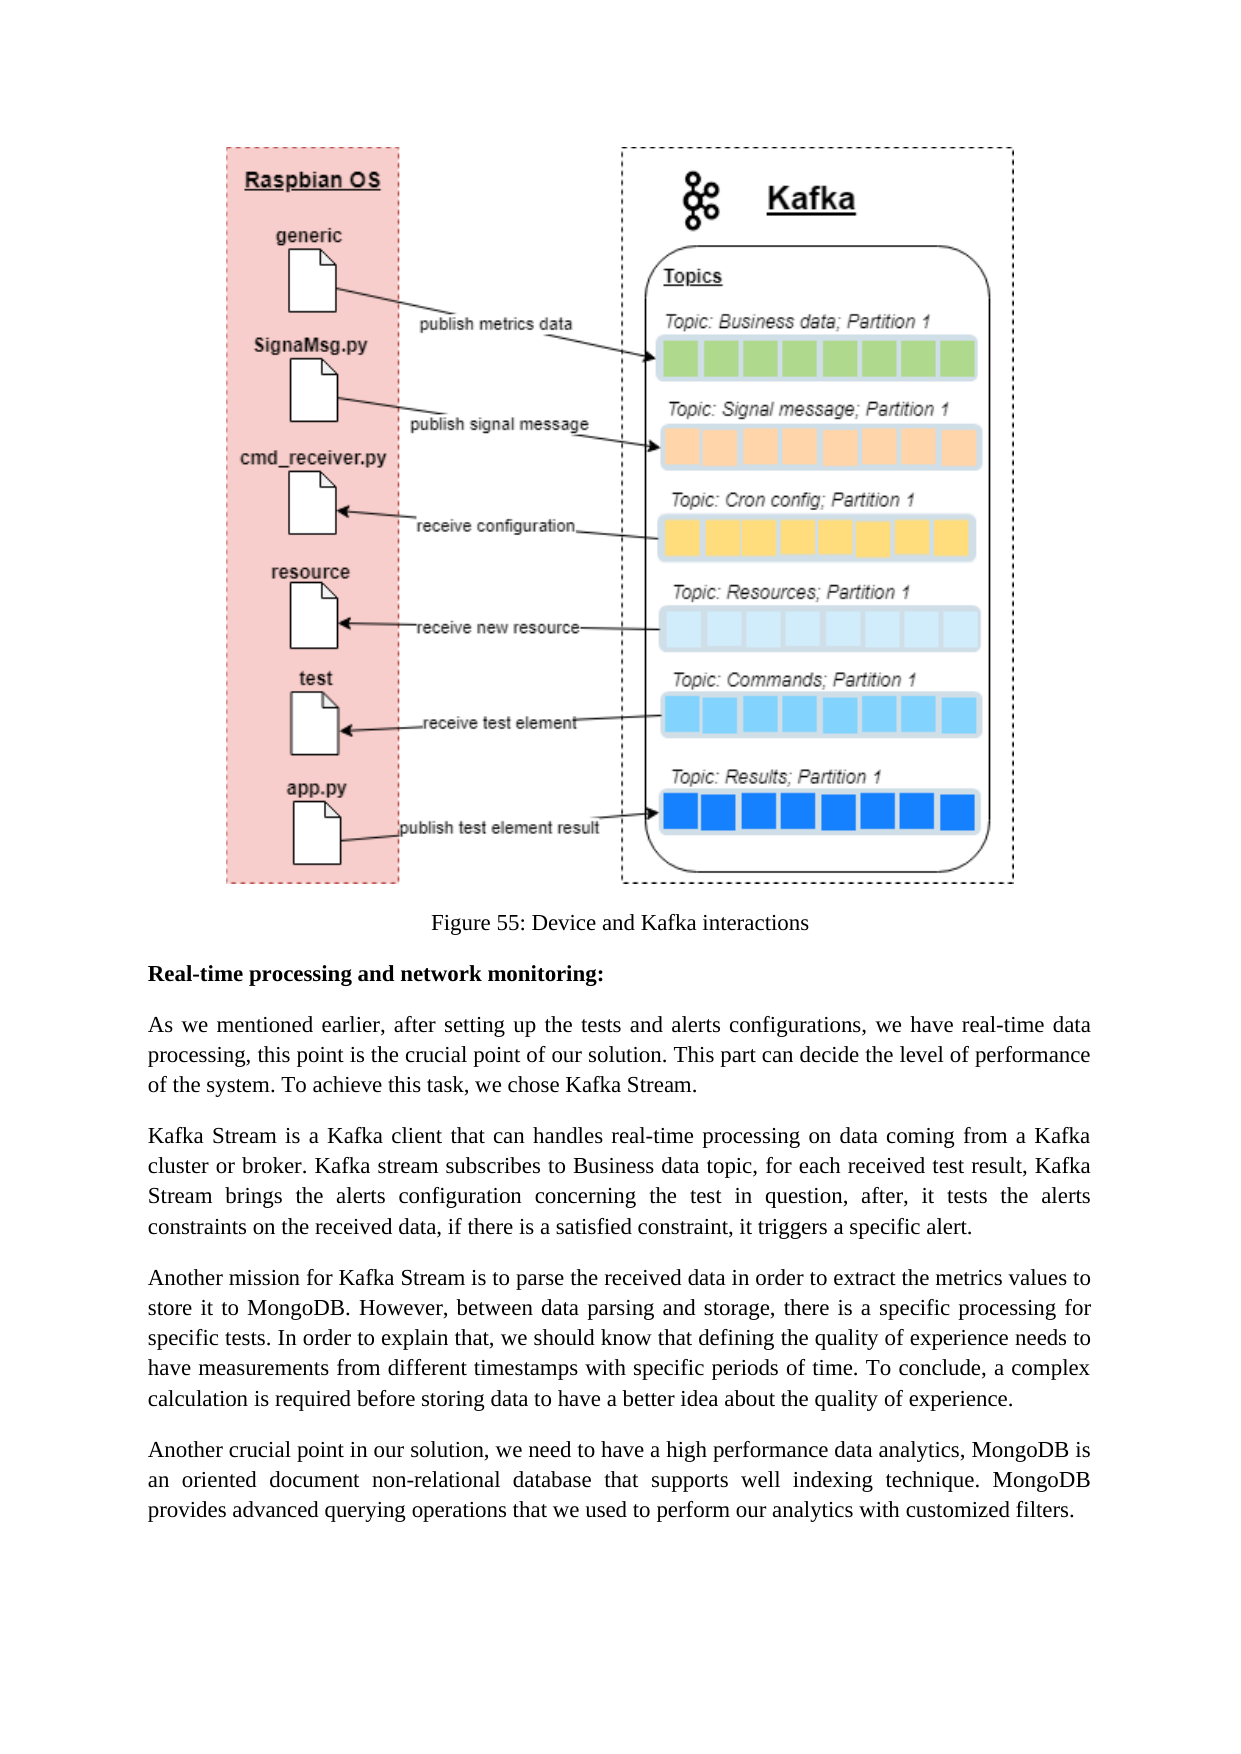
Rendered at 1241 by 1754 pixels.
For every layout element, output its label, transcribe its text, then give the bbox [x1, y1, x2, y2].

text Kafka Stream is a Kafka client that can handles real-time processing on data coming from a Kafka cluster or broker. Kafka stream subscribes to Business data topic, for each received test result, Kafka Stream brings the alerts configuration concerning the test in question, after, it tests the alerts constraints on the received data, if there is a satisfied constraint, it triggers a specific alert. [148, 1122, 1093, 1239]
text Real-time processing and network monitoring: [148, 959, 1093, 986]
text Another mission for Kafka Stream is to parse the received data in order to extract the metrics values to store it to MongoDB. However, between data parsing and storage, there is a specific processing for specific tests. In order to explain that, we should know that defining the quality of experience needs to have measurements from different timestamps with specific periods of time. To conclude, a complex calculation is required before storing data to have a better idea about the quality of experience. [148, 1264, 1093, 1411]
text Another crucial point in our solution, we need to have a high performance data analytics, MongoDB is an oriented document non-relational database that supports well indexing technique. MongoDB provides advanced querying operations that we used to perform our analytics with customized filters. [148, 1436, 1093, 1522]
picture [226, 147, 1014, 884]
text Figure 55: Device and Kafka interactions [148, 908, 1093, 935]
text As we mentioned earlier, after setting up the tests and alerts configurations, we have real-time data processing, this point is the crucial point of our solution. This part can decide the level of performance of the system. To achieve this task, we chose Kafka Stream. [148, 1011, 1093, 1097]
